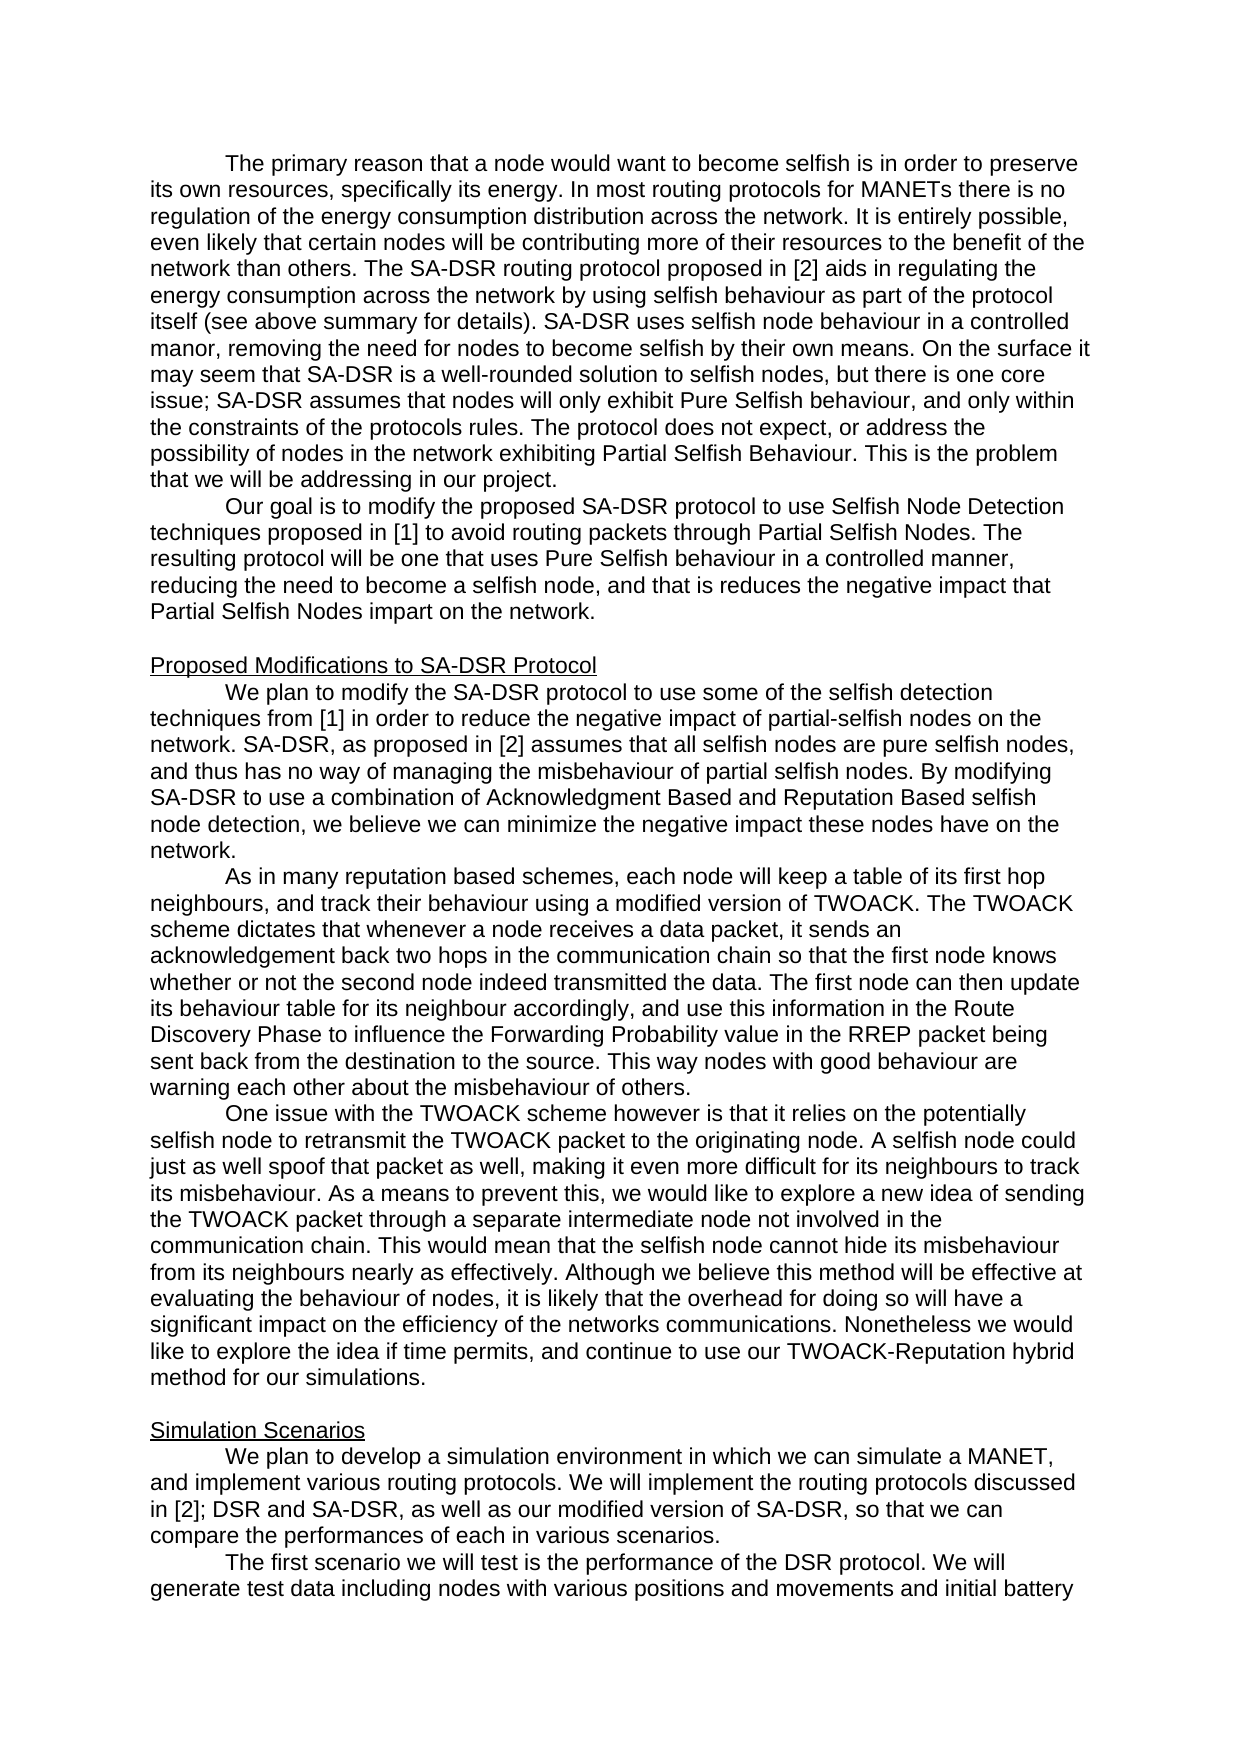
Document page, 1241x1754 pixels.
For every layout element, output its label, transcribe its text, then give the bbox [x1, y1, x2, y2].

text Proposed Modifications to SA-DSR Protocol [150, 652, 1090, 679]
text Our goal is to modify the proposed SA-DSR protocol to use Selfish Node Detection techniques proposed in [1] to avoid routing packets through Partial Selfish Nodes. The resulting protocol will be one that uses Pure Selfish behaviour in a controlled manner, reducing the need to become a selfish node, and that is reduces the negative impact that Partial Selfish Nodes impart on the network. [150, 493, 1090, 624]
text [150, 1548, 1090, 1601]
text One issue with the TWOACK scheme however is that it relies on the potentially selfish node to retransmit the TWOACK packet to the originating node. A selfish node could just as well spoof that packet as well, making it even more difficult for its neighbours to track its misbehaviour. As a means to prevent this, we would like to explore a new idea of sending the TWOACK packet through a separate intermediate node not involved in the communication chain. This would mean that the selfish node cannot hide its misbehaviour from its neighbours nearly as effectively. Although we believe this method will be effective at evaluating the behaviour of nodes, it is likely that the overhead for doing so will have a significant impact on the efficiency of the networks communications. Nonetheless we would like to explore the idea if time permits, and continue to use our TWOACK-Reputation hybrid method for our simulations. [150, 1100, 1090, 1390]
text We plan to develop a simulation environment in which we can simulate a MANET, and implement various routing protocols. We will implement the routing protocols discussed in [2]; DSR and SA-DSR, as well as our modified version of SA-DSR, so that we can compare the performances of each in various scenarios. [150, 1443, 1090, 1548]
text As in many reputation based schemes, each node will keep a table of its first hop neighbours, and track their behaviour using a modified version of TWOACK. The TWOACK scheme dictates that whenever a node receives a data packet, it sends an acknowledgement back two hops in the communication chain so that the first node knows whether or not the second node indeed transmitted the data. The first node can then update its behaviour table for its neighbour accordingly, and use this information in the Route Discovery Phase to influence the Forwarding Probability value in the RREP packet being sent back from the destination to the source. This way nodes with good behaviour are warning each other about the misbehaviour of others. [150, 863, 1090, 1100]
text We plan to modify the SA-DSR protocol to use some of the selfish detection techniques from [1] in order to reduce the negative impact of partial-selfish nodes on the network. SA-DSR, as proposed in [2] assumes that all selfish nodes are pure selfish nodes, and thus has no way of managing the misbehaviour of partial selfish nodes. By modifying SA-DSR to use a combination of Acknowledgment Based and Reputation Based selfish node detection, we believe we can minimize the negative impact these nodes have on the network. [150, 679, 1090, 863]
text Simulation Scenarios [150, 1417, 1090, 1443]
text The primary reason that a node would want to become selfish is in order to preserve its own resources, specifically its energy. In most routing protocols for MANETs there is no regulation of the energy consumption distribution across the network. It is entirely possible, even likely that certain nodes will be contributing more of their resources to the benefit of the network than others. The SA-DSR routing protocol proposed in [2] aids in regulating the energy consumption across the network by using selfish behaviour as part of the protocol itself (see above summary for details). SA-DSR uses selfish node behaviour in a controlled manor, removing the need for nodes to become selfish by their own means. On the surface it may seem that SA-DSR is a well-rounded solution to selfish nodes, but there is one core issue; SA-DSR assumes that nodes will only exhibit Pure Selfish behaviour, and only within the constraints of the protocols rules. The protocol does not expect, or address the possibility of nodes in the network exhibiting Partial Selfish Behaviour. This is the problem that we will be addressing in our project. [150, 150, 1090, 493]
